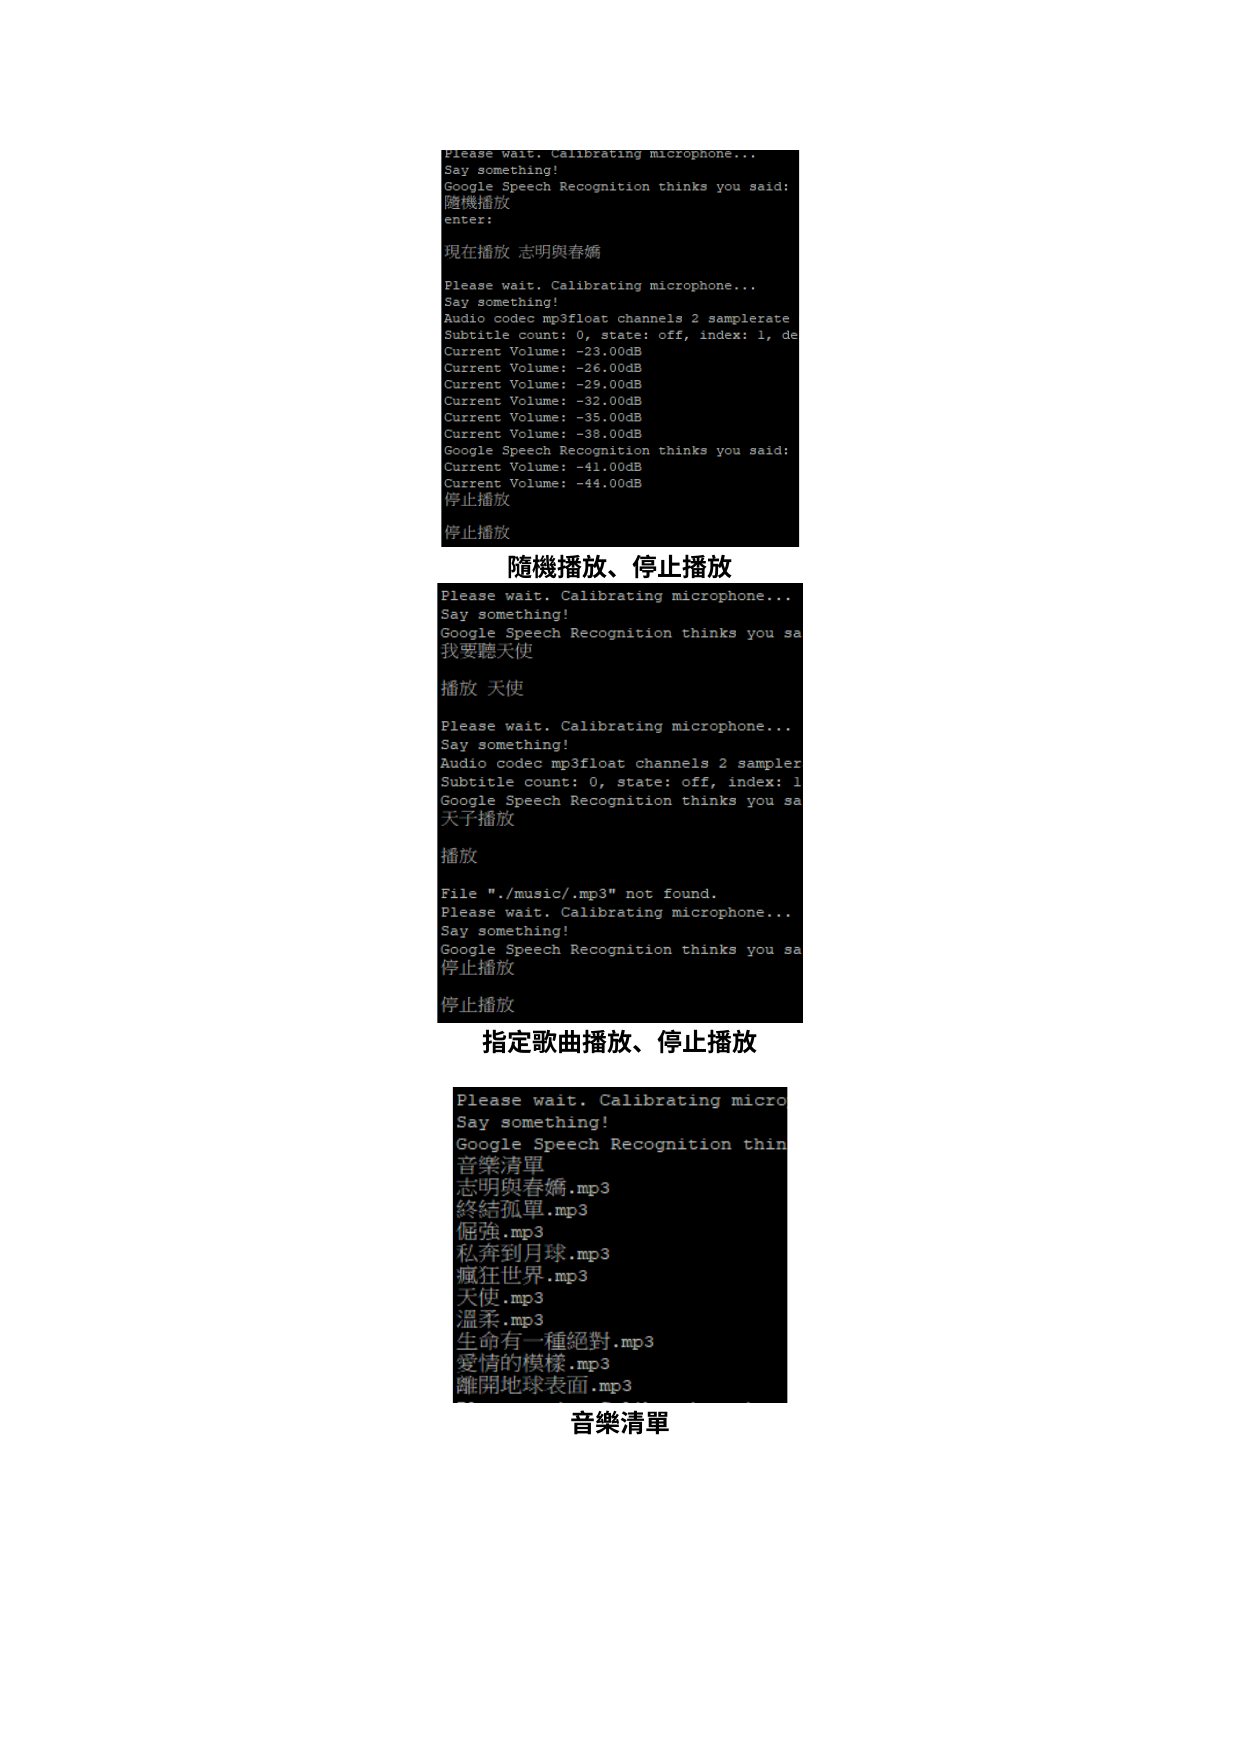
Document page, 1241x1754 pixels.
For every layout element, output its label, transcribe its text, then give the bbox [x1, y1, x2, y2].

text 隨機播放、停止播放 [150, 547, 1090, 583]
picture [452, 1087, 788, 1403]
text 指定歌曲播放、停止播放 [150, 1022, 1090, 1058]
picture [437, 583, 803, 1023]
picture [441, 150, 800, 547]
text 音樂清單 [150, 1403, 1090, 1439]
